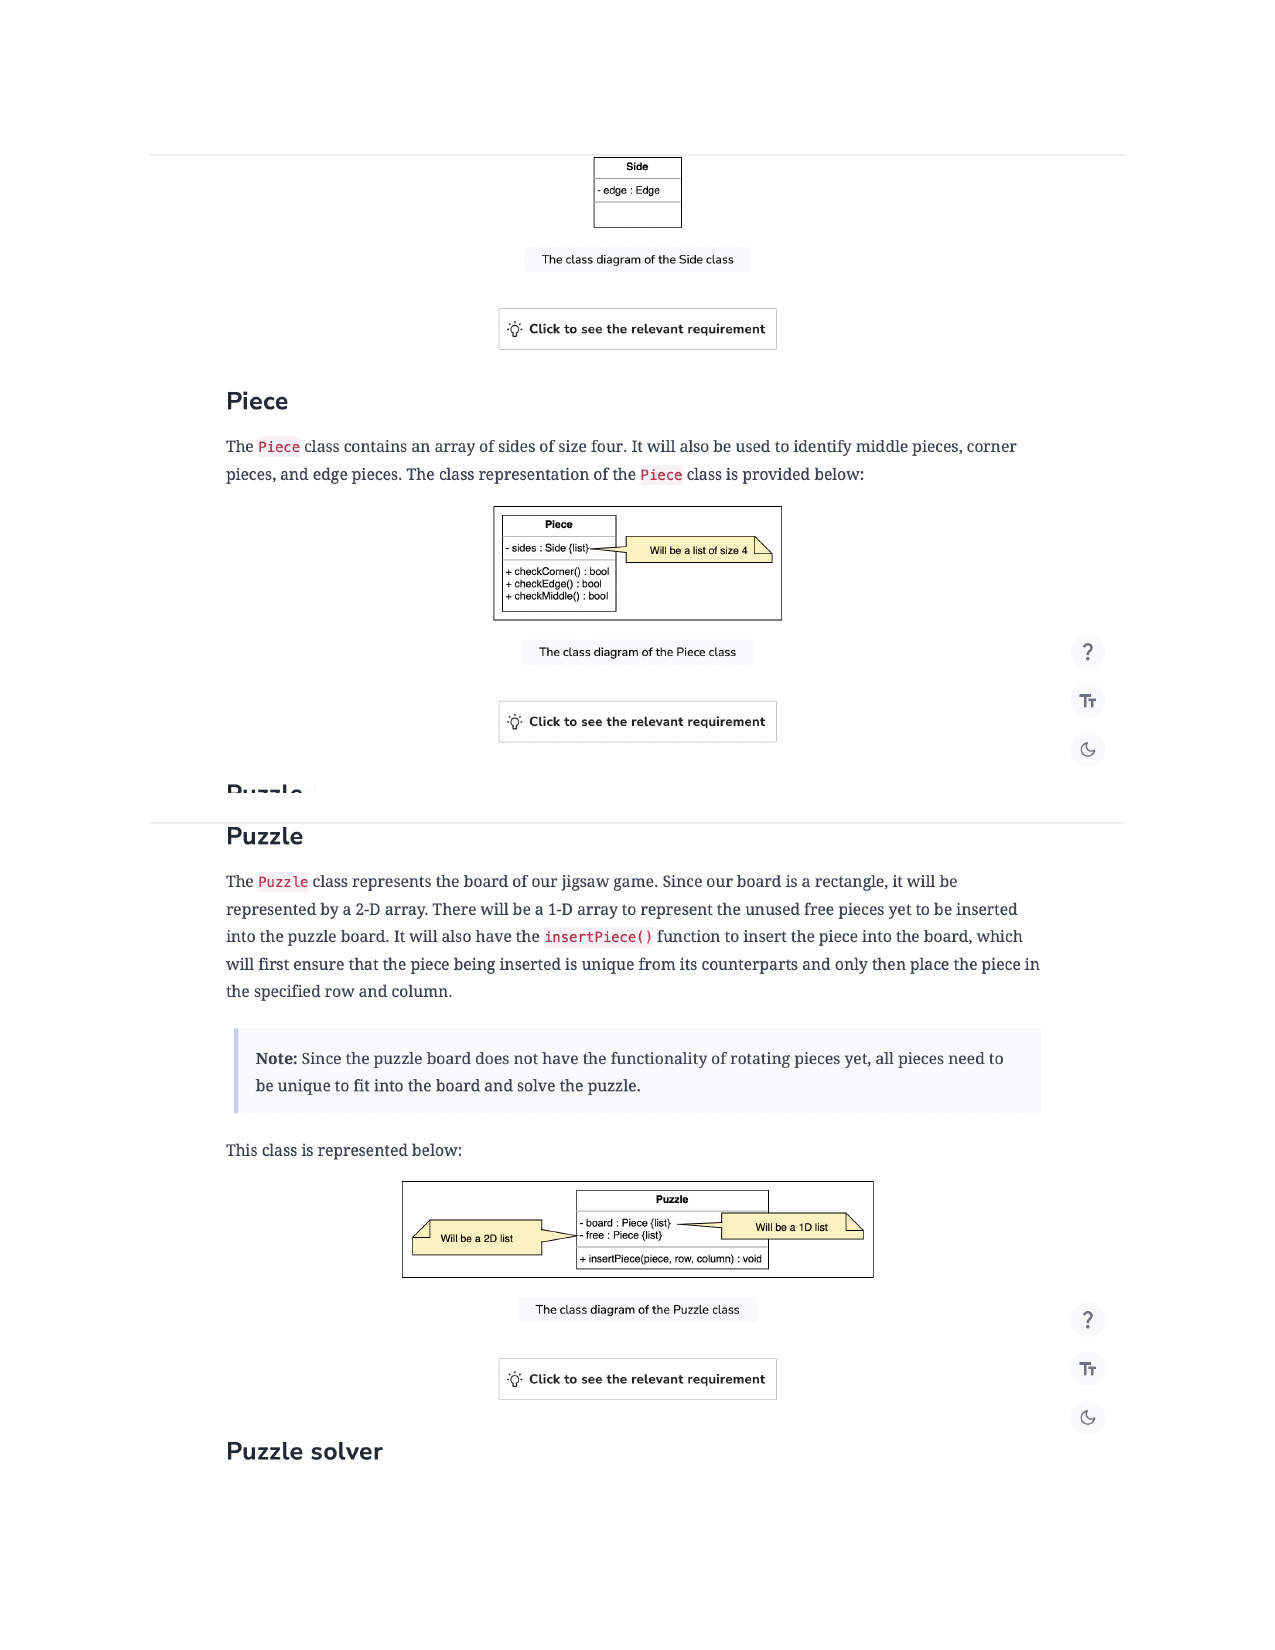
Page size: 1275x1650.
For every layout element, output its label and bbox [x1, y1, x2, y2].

picture [150, 818, 1125, 1461]
picture [150, 150, 1125, 793]
